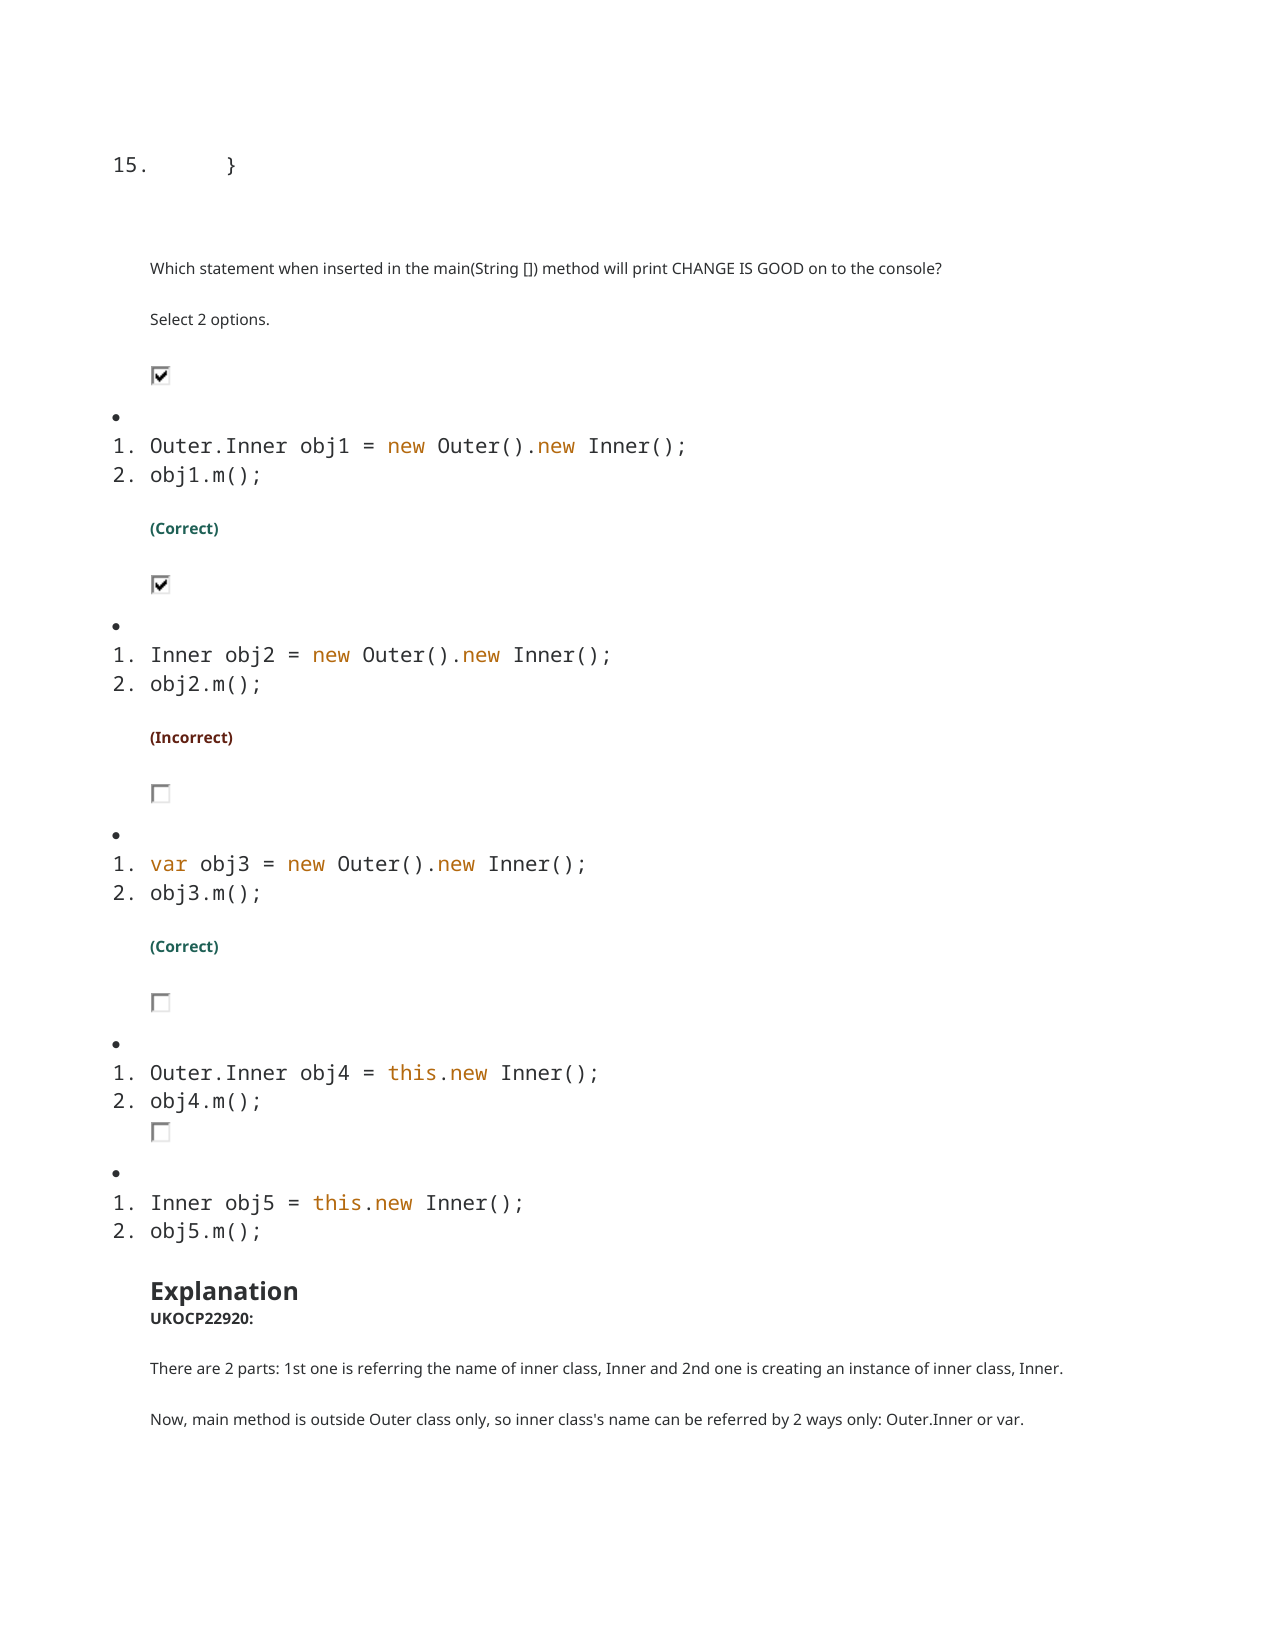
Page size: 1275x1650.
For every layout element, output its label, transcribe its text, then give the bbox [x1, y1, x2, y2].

list obj2.m(); [112, 669, 1125, 697]
text (Correct) [150, 517, 1125, 539]
list obj3.m(); [112, 878, 1125, 906]
text (Incorrect) [150, 726, 1125, 748]
text Now, main method is outside Outer class only, so inner class's name can be referred by 2 ways only: Outer.Inner or var. [150, 1408, 1125, 1430]
list var obj3 = new Outer().new Inner(); [112, 849, 1125, 878]
list } [112, 150, 1125, 178]
text Explanation [150, 1274, 1125, 1308]
text There are 2 parts: 1st one is referring the name of inner class, Inner and 2nd one is creating an instance of inner class, Inner. [150, 1358, 1125, 1379]
list obj5.m(); [112, 1216, 1125, 1244]
text Select 2 options. [150, 308, 1125, 330]
text UKOCP22920: [150, 1308, 1125, 1329]
list obj1.m(); [112, 460, 1125, 488]
list Inner obj2 = new Outer().new Inner(); [112, 640, 1125, 669]
list Inner obj5 = this.new Inner(); [112, 1188, 1125, 1216]
text (Correct) [150, 935, 1125, 957]
list obj4.m(); [112, 1087, 1125, 1115]
list Outer.Inner obj1 = new Outer().new Inner(); [112, 431, 1125, 460]
list Outer.Inner obj4 = this.new Inner(); [112, 1058, 1125, 1087]
text Which statement when inserted in the main(String []) method will print CHANGE IS GOOD on to the console? [150, 258, 1125, 279]
